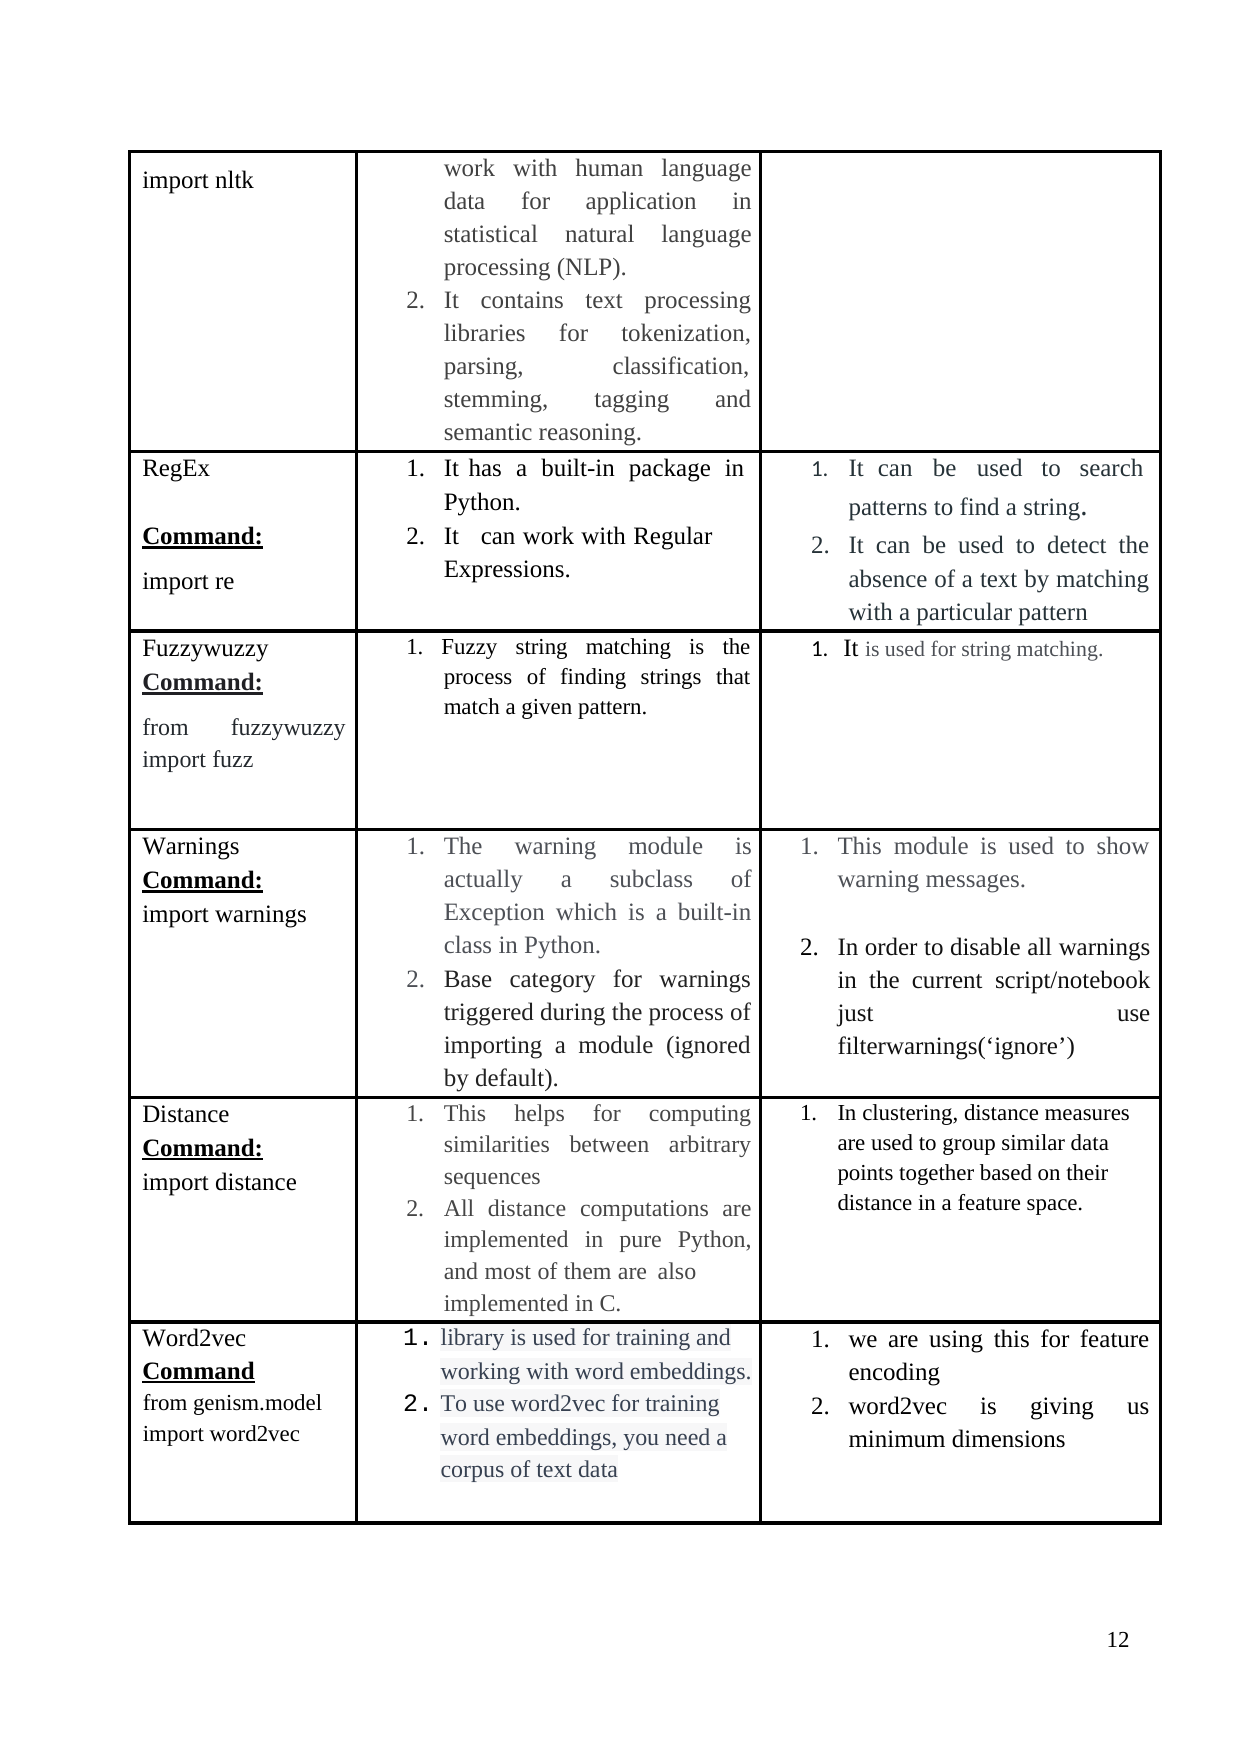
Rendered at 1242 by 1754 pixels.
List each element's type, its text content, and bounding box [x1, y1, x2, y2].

table_cell In clustering, distance measures are used to group similar data points together based on their distance in a feature space. [762, 1099, 1159, 1320]
table_cell 1. It is used for string matching. [762, 633, 1159, 828]
table_cell 1. Fuzzy string matching is the process of finding strings that match a given pattern. [358, 633, 759, 828]
table_cell The warning module is actually a subclass of Exception which is a built-in class in Python. Base category for warnings triggered during the process of importing a module (ignored by default). [358, 831, 759, 1096]
table_cell we are using this for feature encoding word2vec is giving us minimum dimensions [762, 1324, 1159, 1521]
table_cell Fuzzywuzzy Command: from fuzzywuzzy import fuzz [131, 633, 355, 828]
table_cell It can be used to search patterns to find a string. It can be used to detect the absence of a text by matching with a particular pattern [762, 453, 1159, 629]
table_cell This helps for computing similarities between arbitrary sequences All distance computations are implemented in pure Python, and most of them are also implemented in C. [358, 1099, 759, 1320]
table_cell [358, 153, 759, 450]
table_cell This module is used to show warning messages. In order to disable all warnings in the current script/notebook just use filterwarnings(‘ignore’) [762, 831, 1159, 1096]
table_cell library is used for training and working with word embeddings. To use word2vec for training word embeddings, you need a corpus of text data [358, 1324, 759, 1521]
table_cell Distance Command: import distance [131, 1099, 355, 1320]
table_cell It has a built-in package in Python. It can work with Regular Expressions. [358, 453, 759, 629]
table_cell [762, 153, 1159, 450]
table_cell Warnings Command: import warnings [131, 831, 355, 1096]
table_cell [131, 153, 355, 450]
table_cell RegEx Command: import re [131, 453, 355, 629]
table_cell Word2vec Command from genism.model import word2vec [131, 1324, 355, 1521]
